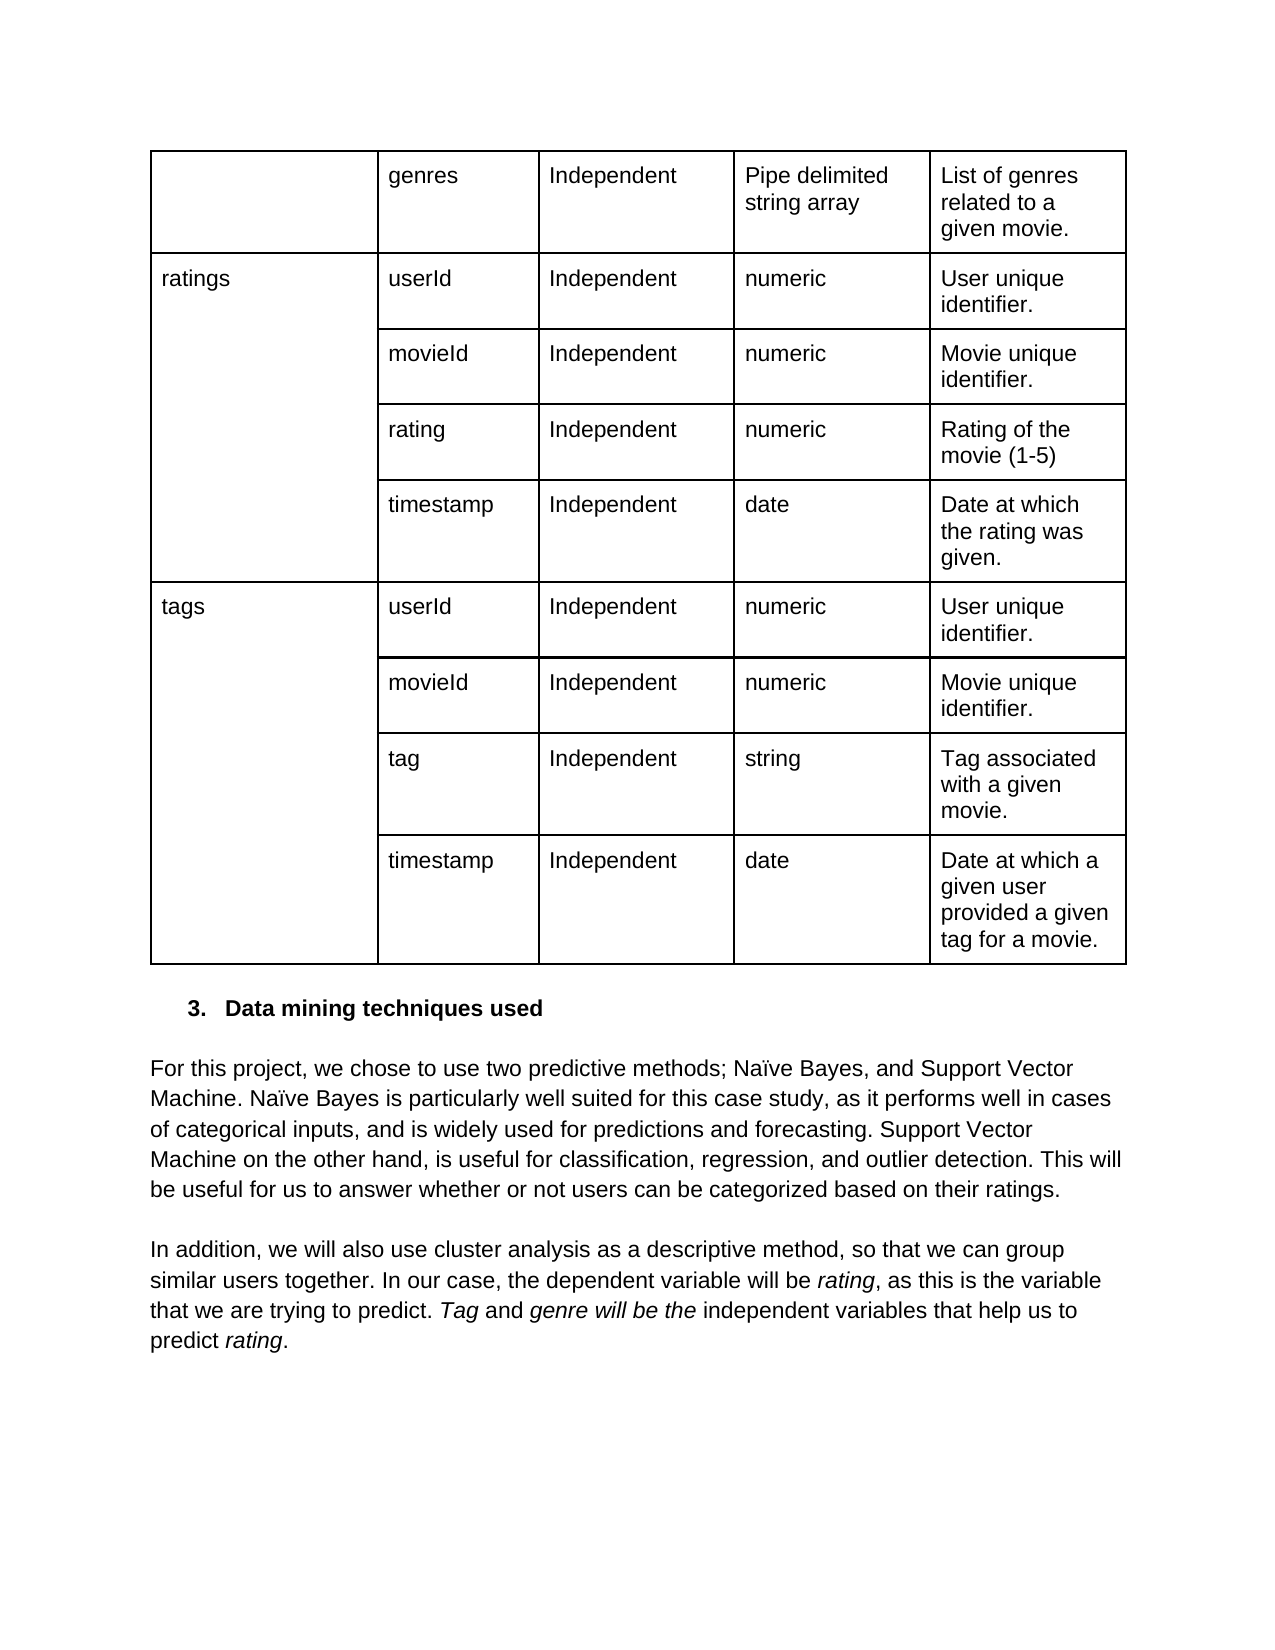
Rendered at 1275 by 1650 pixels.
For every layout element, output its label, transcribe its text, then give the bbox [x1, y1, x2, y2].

table_cell numeric [735, 254, 929, 328]
table_cell Movie unique identifier. [931, 330, 1125, 403]
table_cell string [735, 734, 929, 834]
list Data mining techniques used [187, 995, 1125, 1021]
table_cell Movie unique identifier. [931, 659, 1125, 732]
table_cell movieId [379, 659, 538, 732]
table_cell tags [152, 583, 377, 962]
table_cell movieId [379, 330, 538, 403]
table_cell Date at which a given user provided a given tag for a movie. [931, 836, 1125, 962]
table_cell userId [379, 254, 538, 328]
table_cell timestamp [379, 481, 538, 581]
table_cell Independent [540, 659, 733, 732]
table_cell Pipe delimited string array [735, 152, 929, 252]
table_cell Independent [540, 152, 733, 252]
table_cell numeric [735, 405, 929, 479]
table_cell Independent [540, 836, 733, 962]
table_cell rating [379, 405, 538, 479]
table_cell Tag associated with a given movie. [931, 734, 1125, 834]
table_cell ratings [152, 254, 377, 581]
table_cell Rating of the movie (1-5) [931, 405, 1125, 479]
text For this project, we chose to use two predictive methods; Naïve Bayes, and Support Vector Machine. Naïve Bayes is particularly well suited for this case study, as it performs well in cases of categorical inputs, and is widely used for predictions and forecasting. Support Vector Machine on the other hand, is useful for classification, regression, and outlier detection. This will be useful for us to answer whether or not users can be categorized based on their ratings. [150, 1055, 1125, 1202]
table_cell userId [379, 583, 538, 656]
table_cell timestamp [379, 836, 538, 962]
text In addition, we will also use cluster analysis as a descriptive method, so that we can group similar users together. In our case, the dependent variable will be rating, as this is the variable that we are trying to predict. Tag and genre will be the independent variables that help us to predict rating. [150, 1236, 1125, 1353]
table_cell Date at which the rating was given. [931, 481, 1125, 581]
table_cell Independent [540, 583, 733, 656]
table_cell List of genres related to a given movie. [931, 152, 1125, 252]
table_cell Independent [540, 481, 733, 581]
table_cell numeric [735, 583, 929, 656]
table_cell tag [379, 734, 538, 834]
table_cell User unique identifier. [931, 583, 1125, 656]
table_cell Independent [540, 405, 733, 479]
table_cell numeric [735, 330, 929, 403]
table_cell genres [379, 152, 538, 252]
table_cell User unique identifier. [931, 254, 1125, 328]
table_cell Independent [540, 734, 733, 834]
table_cell Independent [540, 330, 733, 403]
table_cell date [735, 481, 929, 581]
table_cell numeric [735, 659, 929, 732]
table_cell date [735, 836, 929, 962]
table_cell Independent [540, 254, 733, 328]
